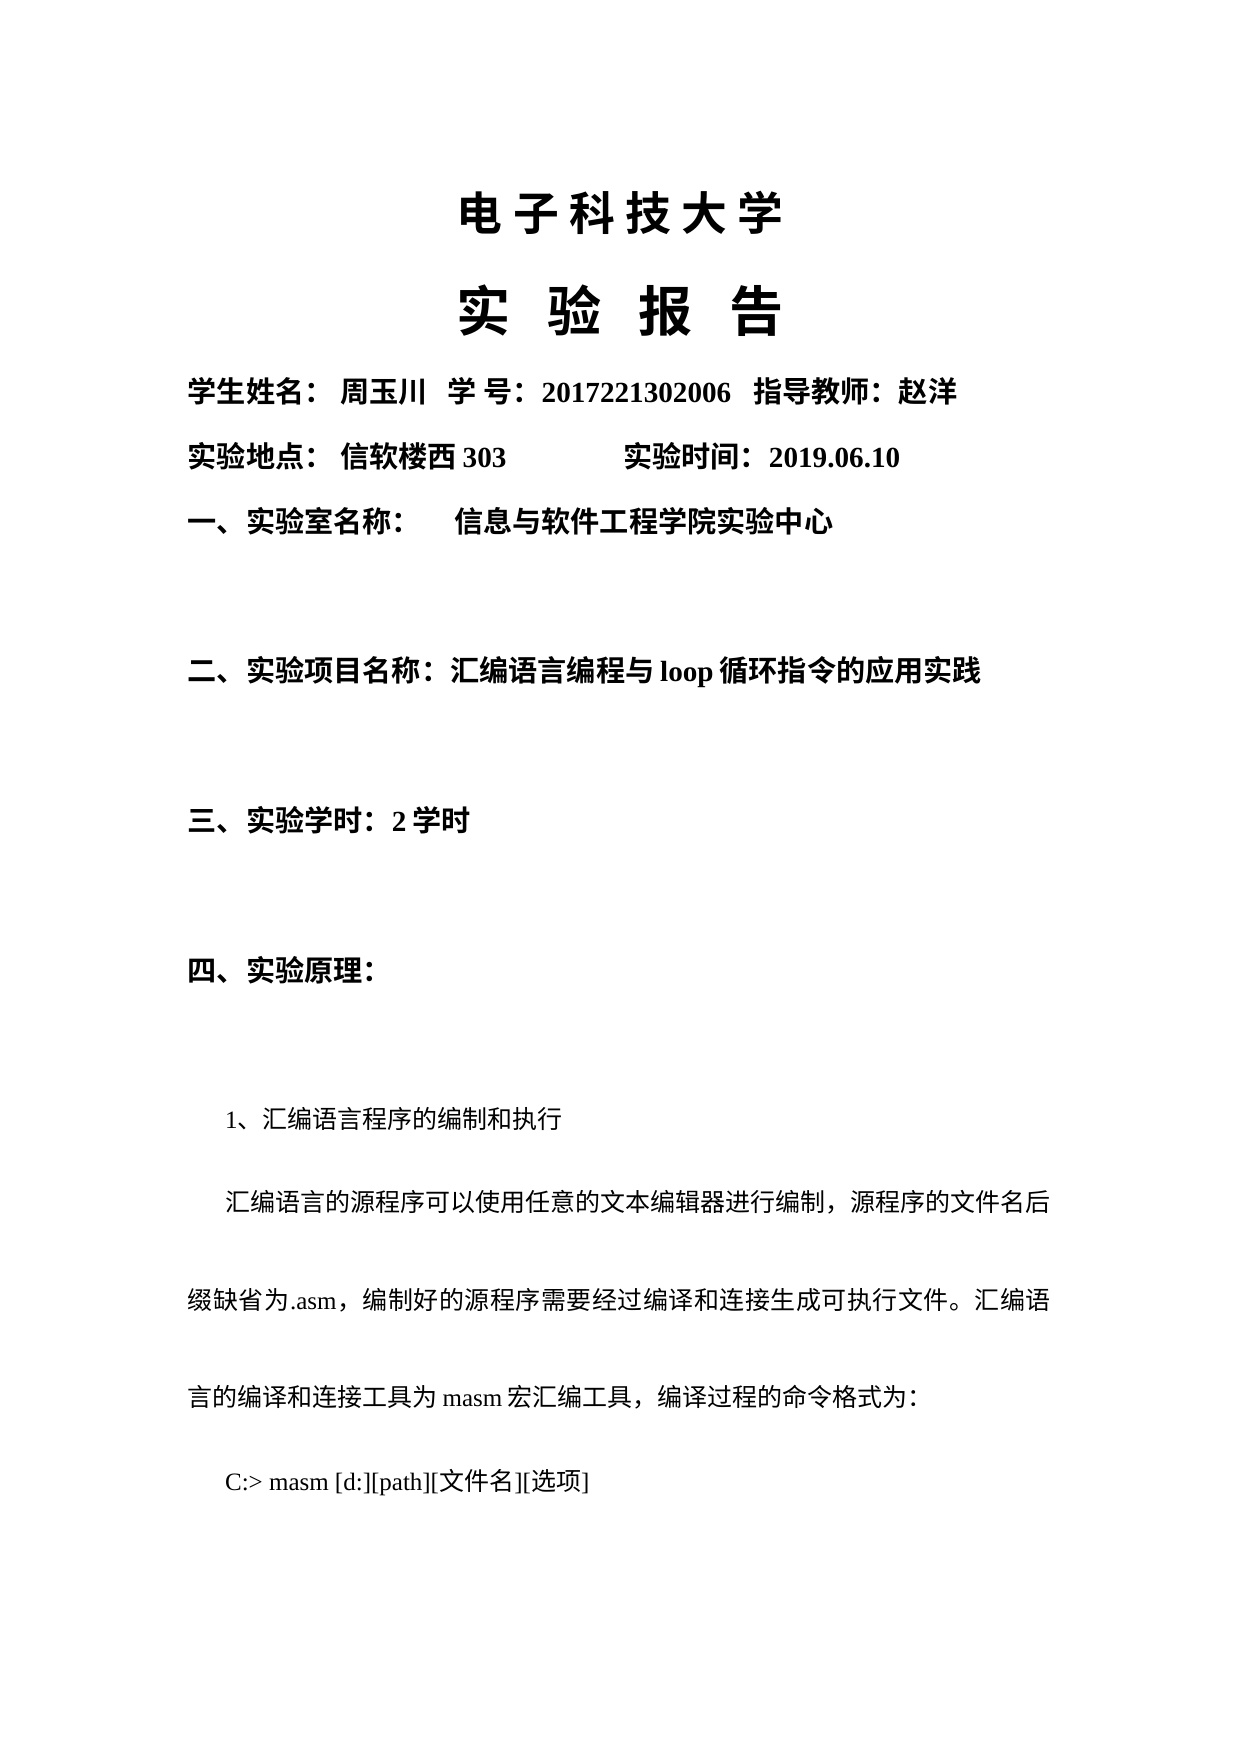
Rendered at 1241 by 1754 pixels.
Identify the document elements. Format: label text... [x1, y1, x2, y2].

text 1、汇编语言程序的编制和执行 [187, 1085, 1053, 1150]
text 学生姓名： 周玉川 学 号：2017221302006 指导教师：赵洋 [187, 357, 1053, 422]
text 四、实验原理： [187, 936, 1053, 1001]
text C:> masm [d:][path][文件名][选项] [187, 1447, 1053, 1512]
text 实 验 报 告 [187, 259, 1053, 357]
text 汇编语言的源程序可以使用任意的文本编辑器进行编制，源程序的文件名后缀缺省为.asm，编制好的源程序需要经过编译和连接生成可执行文件。汇编语言的编译和连接工具为masm宏汇编工具，编译过程的命令格式为： [187, 1168, 1053, 1428]
text 三、实验学时：2学时 [187, 786, 1053, 851]
text 二、实验项目名称：汇编语言编程与loop循环指令的应用实践 [187, 637, 1053, 702]
text 一、实验室名称： 信息与软件工程学院实验中心 [187, 487, 1053, 552]
text 电 子 科 技 大 学 [187, 162, 1053, 259]
text 实验地点： 信软楼西303 实验时间：2019.06.10 [187, 422, 1053, 487]
